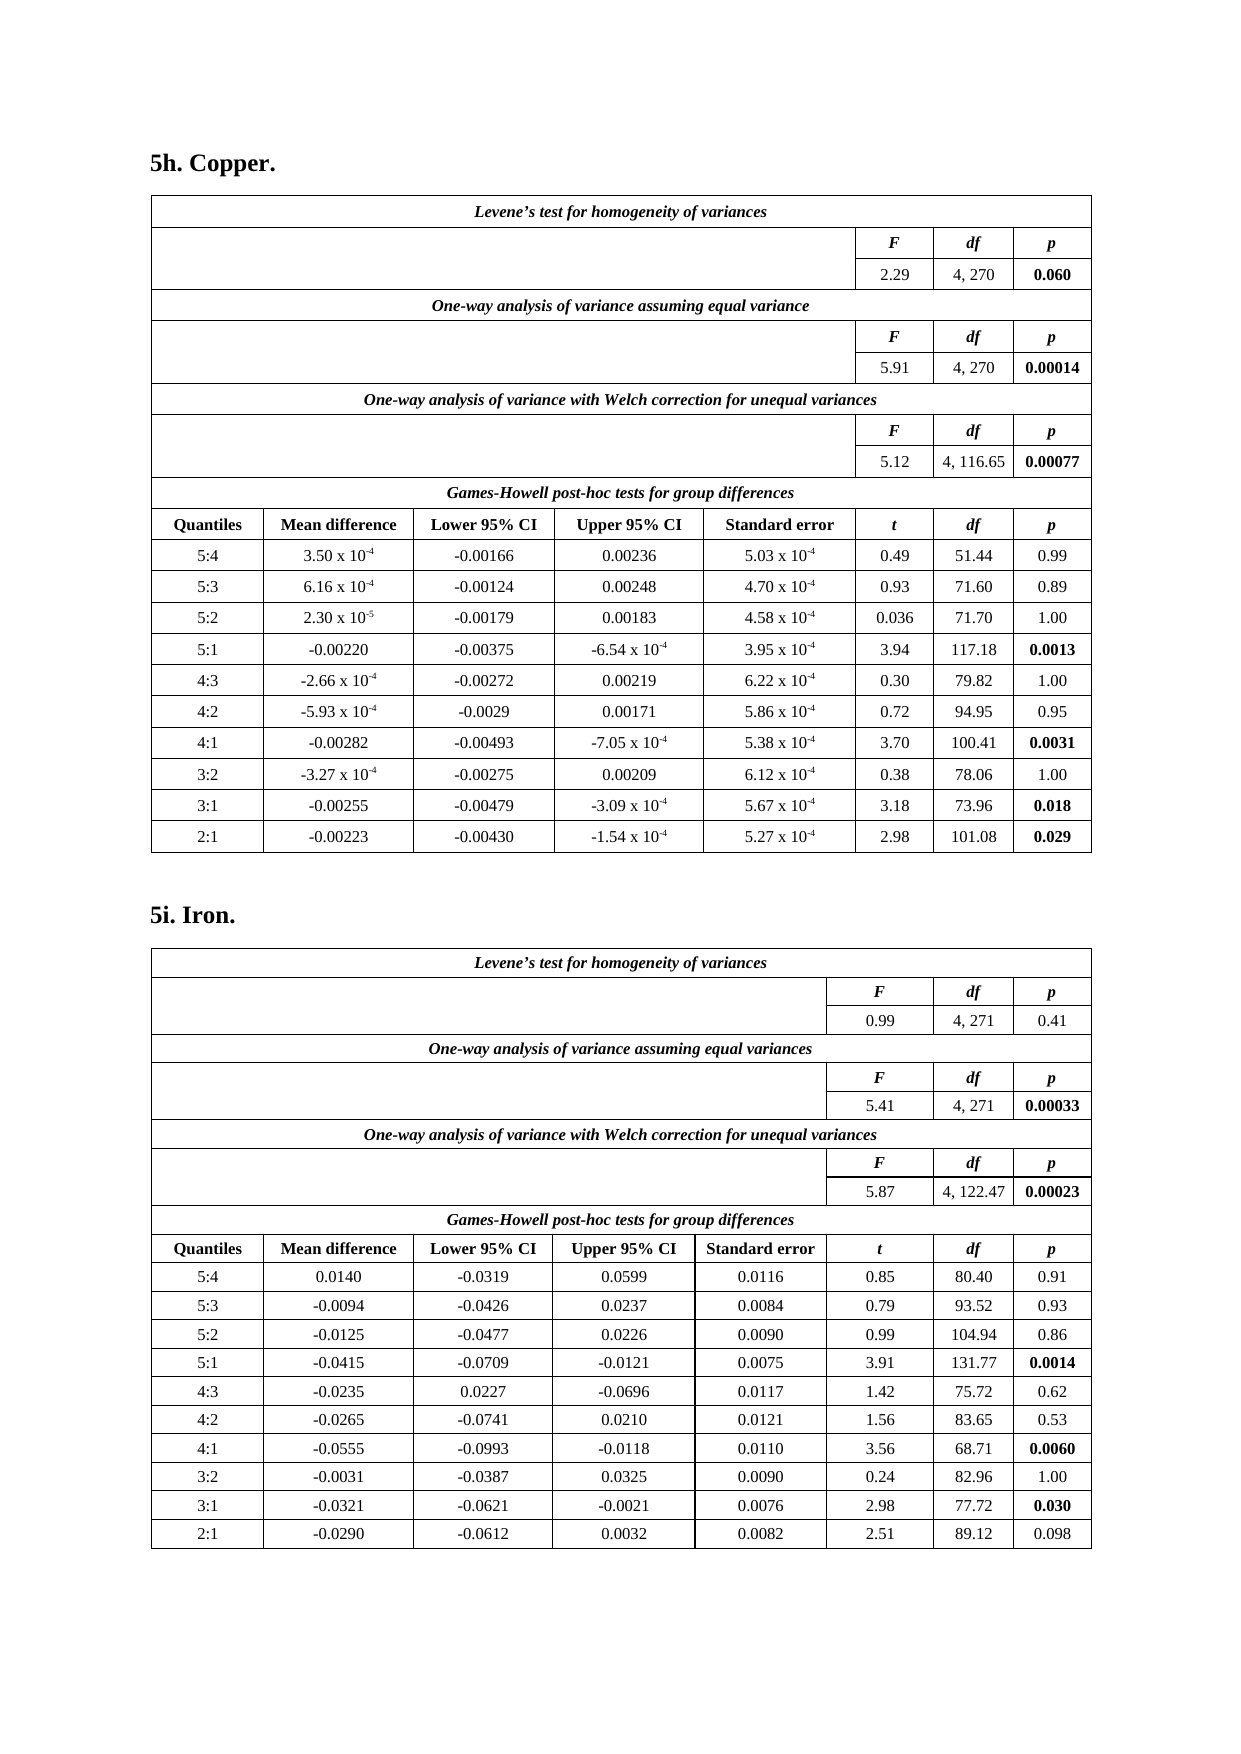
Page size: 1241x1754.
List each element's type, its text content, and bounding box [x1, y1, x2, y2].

table_cell -0.00272 [414, 665, 554, 695]
table_cell 117.18 [934, 634, 1013, 664]
table_cell 0.72 [856, 696, 933, 727]
table_cell 2.29 [856, 259, 933, 289]
table_cell 82.96 [934, 1463, 1013, 1490]
table_cell 0.0121 [696, 1406, 826, 1433]
table_cell 1.00 [1014, 603, 1091, 633]
table_cell 0.93 [1014, 1292, 1091, 1319]
table_cell 71.60 [934, 571, 1013, 602]
table_cell 0.49 [856, 540, 933, 570]
table_cell 100.41 [934, 728, 1013, 758]
table_cell F [856, 321, 933, 352]
table_cell 0.060 [1014, 259, 1091, 289]
table_cell Mean difference [264, 1235, 413, 1262]
table_cell 3.50 x 10-4 [264, 540, 413, 570]
table_cell 6.12 x 10-4 [704, 759, 855, 789]
table_cell 0.0084 [696, 1292, 826, 1319]
table_cell 0.53 [1014, 1406, 1091, 1433]
table_cell Quantiles [152, 509, 263, 539]
table_cell 131.77 [934, 1349, 1013, 1376]
table_cell F [827, 1063, 933, 1091]
table_cell -0.00220 [264, 634, 413, 664]
table_cell -0.00375 [414, 634, 554, 664]
table_cell 0.89 [1014, 571, 1091, 602]
table_cell [152, 228, 855, 289]
table_cell -0.0118 [553, 1434, 694, 1462]
table_cell -0.0125 [264, 1320, 413, 1348]
table_cell -7.05 x 10-4 [555, 728, 703, 758]
table_cell 3.94 [856, 634, 933, 664]
table_cell 2:1 [152, 1520, 263, 1547]
table_header Levene’s test for homogeneity of variances [152, 196, 1091, 227]
table_cell -0.0021 [553, 1491, 694, 1519]
table_cell 5:4 [152, 1263, 263, 1291]
table_cell Mean difference [264, 509, 413, 539]
table_cell -6.54 x 10-4 [555, 634, 703, 664]
table_cell 1.56 [827, 1406, 933, 1433]
table_cell 0.0090 [696, 1463, 826, 1490]
table_cell 2.30 x 10-5 [264, 603, 413, 633]
table_cell 4:2 [152, 696, 263, 727]
table_cell 0.0210 [553, 1406, 694, 1433]
table_cell 0.62 [1014, 1377, 1091, 1405]
table_cell 4:3 [152, 1377, 263, 1405]
table_cell 4, 270 [934, 259, 1013, 289]
table_cell -0.0031 [264, 1463, 413, 1490]
table_cell 4, 271 [934, 1092, 1013, 1119]
table_cell 6.22 x 10-4 [704, 665, 855, 695]
table_cell 0.00171 [555, 696, 703, 727]
table_cell -0.0741 [414, 1406, 552, 1433]
table_cell -0.0415 [264, 1349, 413, 1376]
table_cell 0.99 [1014, 540, 1091, 570]
table_cell 3:2 [152, 759, 263, 789]
table_cell 0.38 [856, 759, 933, 789]
table_cell t [827, 1235, 933, 1262]
table_header Levene’s test for homogeneity of variances [152, 949, 1091, 977]
table_cell F [856, 228, 933, 258]
table_cell 4, 271 [934, 1006, 1013, 1034]
table_cell One-way analysis of variance with Welch correction for unequal variances [152, 1120, 1091, 1148]
table_cell 4:1 [152, 1434, 263, 1462]
table_cell 0.00219 [555, 665, 703, 695]
table_cell 0.0325 [553, 1463, 694, 1490]
table_cell F [827, 1149, 933, 1176]
table_cell df [934, 509, 1013, 539]
table_cell 0.00248 [555, 571, 703, 602]
table_cell -0.0235 [264, 1377, 413, 1405]
table_cell -0.0121 [553, 1349, 694, 1376]
table_cell 2.98 [827, 1491, 933, 1519]
table_cell -0.0993 [414, 1434, 552, 1462]
table_cell -0.00179 [414, 603, 554, 633]
table_cell 77.72 [934, 1491, 1013, 1519]
table_cell 0.0117 [696, 1377, 826, 1405]
table_cell 68.71 [934, 1434, 1013, 1462]
text 5i. Iron. [150, 900, 1093, 929]
table_cell 83.65 [934, 1406, 1013, 1433]
table_cell 5:1 [152, 1349, 263, 1376]
table_cell 0.0599 [553, 1263, 694, 1291]
table_cell 0.00033 [1014, 1092, 1091, 1119]
table_cell df [934, 978, 1013, 1005]
table_cell -0.0426 [414, 1292, 552, 1319]
table_cell 94.95 [934, 696, 1013, 727]
table_cell Lower 95% CI [414, 1235, 552, 1262]
table_cell 0.0014 [1014, 1349, 1091, 1376]
table_cell -0.0612 [414, 1520, 552, 1547]
table_cell 5.03 x 10-4 [704, 540, 855, 570]
table_cell 5:3 [152, 571, 263, 602]
table_cell 0.0060 [1014, 1434, 1091, 1462]
table_cell 3.95 x 10-4 [704, 634, 855, 664]
table_cell 2:1 [152, 821, 263, 852]
table_cell p [1014, 1063, 1091, 1091]
table_cell 0.0237 [553, 1292, 694, 1319]
table_cell 5.91 [856, 353, 933, 383]
table_cell 0.00023 [1014, 1178, 1091, 1205]
table_cell [152, 321, 855, 383]
table_cell 4.58 x 10-4 [704, 603, 855, 633]
table_cell 0.00183 [555, 603, 703, 633]
table_cell [152, 1063, 826, 1119]
table_cell 4.70 x 10-4 [704, 571, 855, 602]
table_cell 0.0075 [696, 1349, 826, 1376]
table_cell 3.91 [827, 1349, 933, 1376]
table_cell Standard error [704, 509, 855, 539]
table_cell p [1014, 509, 1091, 539]
table_cell p [1014, 321, 1091, 352]
table_cell 0.0226 [553, 1320, 694, 1348]
table_cell 0.85 [827, 1263, 933, 1291]
table_cell One-way analysis of variance assuming equal variance [152, 290, 1091, 320]
table_cell -0.00255 [264, 790, 413, 820]
table_cell 0.018 [1014, 790, 1091, 820]
table_cell Quantiles [152, 1235, 263, 1262]
table_cell 4:3 [152, 665, 263, 695]
table_cell 3:1 [152, 790, 263, 820]
table_cell -0.0265 [264, 1406, 413, 1433]
table_cell -0.00430 [414, 821, 554, 852]
table_cell 93.52 [934, 1292, 1013, 1319]
table_cell p [1014, 978, 1091, 1005]
table_cell -0.00223 [264, 821, 413, 852]
table_cell 3:2 [152, 1463, 263, 1490]
table_cell Games-Howell post-hoc tests for group differences [152, 1206, 1091, 1233]
table_cell 0.029 [1014, 821, 1091, 852]
table_cell 0.00077 [1014, 446, 1091, 477]
table_cell df [934, 415, 1013, 445]
table_cell -0.00166 [414, 540, 554, 570]
table_cell 0.41 [1014, 1006, 1091, 1034]
table_cell 3.70 [856, 728, 933, 758]
table_cell 75.72 [934, 1377, 1013, 1405]
table_cell 0.93 [856, 571, 933, 602]
table_cell -0.0555 [264, 1434, 413, 1462]
table_cell 104.94 [934, 1320, 1013, 1348]
table_cell -3.09 x 10-4 [555, 790, 703, 820]
table_cell 5:4 [152, 540, 263, 570]
table_cell 0.99 [827, 1006, 933, 1034]
table_cell -5.93 x 10-4 [264, 696, 413, 727]
table_cell 1.42 [827, 1377, 933, 1405]
table_cell 0.036 [856, 603, 933, 633]
table_cell t [856, 509, 933, 539]
table_cell 1.00 [1014, 759, 1091, 789]
table_cell 1.00 [1014, 665, 1091, 695]
table_cell 5:2 [152, 603, 263, 633]
table_cell -0.00493 [414, 728, 554, 758]
table_cell 5.27 x 10-4 [704, 821, 855, 852]
table_cell 5:1 [152, 634, 263, 664]
table_cell -0.0321 [264, 1491, 413, 1519]
table_cell 6.16 x 10-4 [264, 571, 413, 602]
table_cell 0.86 [1014, 1320, 1091, 1348]
text 5h. Copper. [150, 148, 1093, 176]
table_cell 0.00209 [555, 759, 703, 789]
table_cell Lower 95% CI [414, 509, 554, 539]
table_cell -0.0387 [414, 1463, 552, 1490]
table_cell -0.00282 [264, 728, 413, 758]
table_cell 101.08 [934, 821, 1013, 852]
table_cell 0.00236 [555, 540, 703, 570]
table_cell -0.00275 [414, 759, 554, 789]
table_cell One-way analysis of variance assuming equal variances [152, 1035, 1091, 1062]
table_cell p [1014, 415, 1091, 445]
table_cell p [1014, 228, 1091, 258]
table_cell 0.0090 [696, 1320, 826, 1348]
table_cell 5.67 x 10-4 [704, 790, 855, 820]
table_cell 5.86 x 10-4 [704, 696, 855, 727]
table_cell 4:1 [152, 728, 263, 758]
table_cell 80.40 [934, 1263, 1013, 1291]
table_cell -0.0696 [553, 1377, 694, 1405]
table_cell df [934, 1063, 1013, 1091]
table_cell 73.96 [934, 790, 1013, 820]
table_cell 0.0110 [696, 1434, 826, 1462]
table_cell -0.0290 [264, 1520, 413, 1547]
table_cell Upper 95% CI [553, 1235, 694, 1262]
table_cell Standard error [696, 1235, 826, 1262]
table_cell 78.06 [934, 759, 1013, 789]
table_cell -0.0319 [414, 1263, 552, 1291]
table_cell 0.79 [827, 1292, 933, 1319]
table_cell 5.87 [827, 1178, 933, 1205]
table_cell [152, 978, 826, 1034]
table_cell 0.0032 [553, 1520, 694, 1547]
table_cell 5:3 [152, 1292, 263, 1319]
table_cell 1.00 [1014, 1463, 1091, 1490]
table_cell 0.30 [856, 665, 933, 695]
table_cell [152, 1149, 826, 1205]
table_cell 0.95 [1014, 696, 1091, 727]
table_cell One-way analysis of variance with Welch correction for unequal variances [152, 384, 1091, 414]
table_cell df [934, 228, 1013, 258]
table_cell -3.27 x 10-4 [264, 759, 413, 789]
table_cell 0.098 [1014, 1520, 1091, 1547]
table_cell Games-Howell post-hoc tests for group differences [152, 478, 1091, 508]
table_cell 3.56 [827, 1434, 933, 1462]
table_cell -2.66 x 10-4 [264, 665, 413, 695]
table_cell 3.18 [856, 790, 933, 820]
table_cell p [1014, 1235, 1091, 1262]
table_cell 0.0031 [1014, 728, 1091, 758]
table_cell 4, 270 [934, 353, 1013, 383]
table_cell 3:1 [152, 1491, 263, 1519]
table_cell -0.00479 [414, 790, 554, 820]
table_cell 4:2 [152, 1406, 263, 1433]
table_cell 0.0076 [696, 1491, 826, 1519]
table_cell F [827, 978, 933, 1005]
table_cell [152, 415, 855, 477]
table_cell 0.0116 [696, 1263, 826, 1291]
table_cell -0.00124 [414, 571, 554, 602]
table_cell 0.030 [1014, 1491, 1091, 1519]
table_cell -0.0094 [264, 1292, 413, 1319]
table_cell 5.41 [827, 1092, 933, 1119]
table_cell 4, 116.65 [934, 446, 1013, 477]
table_cell 51.44 [934, 540, 1013, 570]
table_cell -0.0477 [414, 1320, 552, 1348]
table_cell 0.0140 [264, 1263, 413, 1291]
table_cell p [1014, 1149, 1091, 1176]
table_cell Upper 95% CI [555, 509, 703, 539]
table_cell df [934, 1149, 1013, 1176]
table_cell df [934, 1235, 1013, 1262]
table_cell 2.98 [856, 821, 933, 852]
table_cell 89.12 [934, 1520, 1013, 1547]
table_cell 5.12 [856, 446, 933, 477]
table_cell -1.54 x 10-4 [555, 821, 703, 852]
table_cell F [856, 415, 933, 445]
table_cell 0.24 [827, 1463, 933, 1490]
table_cell 5.38 x 10-4 [704, 728, 855, 758]
table_cell df [934, 321, 1013, 352]
table_cell 71.70 [934, 603, 1013, 633]
table_cell -0.0029 [414, 696, 554, 727]
table_cell 0.99 [827, 1320, 933, 1348]
table_cell -0.0709 [414, 1349, 552, 1376]
table_cell 2.51 [827, 1520, 933, 1547]
table_cell 0.0227 [414, 1377, 552, 1405]
table_cell 5:2 [152, 1320, 263, 1348]
table_cell 0.91 [1014, 1263, 1091, 1291]
table_cell 0.0082 [696, 1520, 826, 1547]
table_cell 0.00014 [1014, 353, 1091, 383]
table_cell 4, 122.47 [934, 1178, 1013, 1205]
table_cell 79.82 [934, 665, 1013, 695]
table_cell -0.0621 [414, 1491, 552, 1519]
table_cell 0.0013 [1014, 634, 1091, 664]
